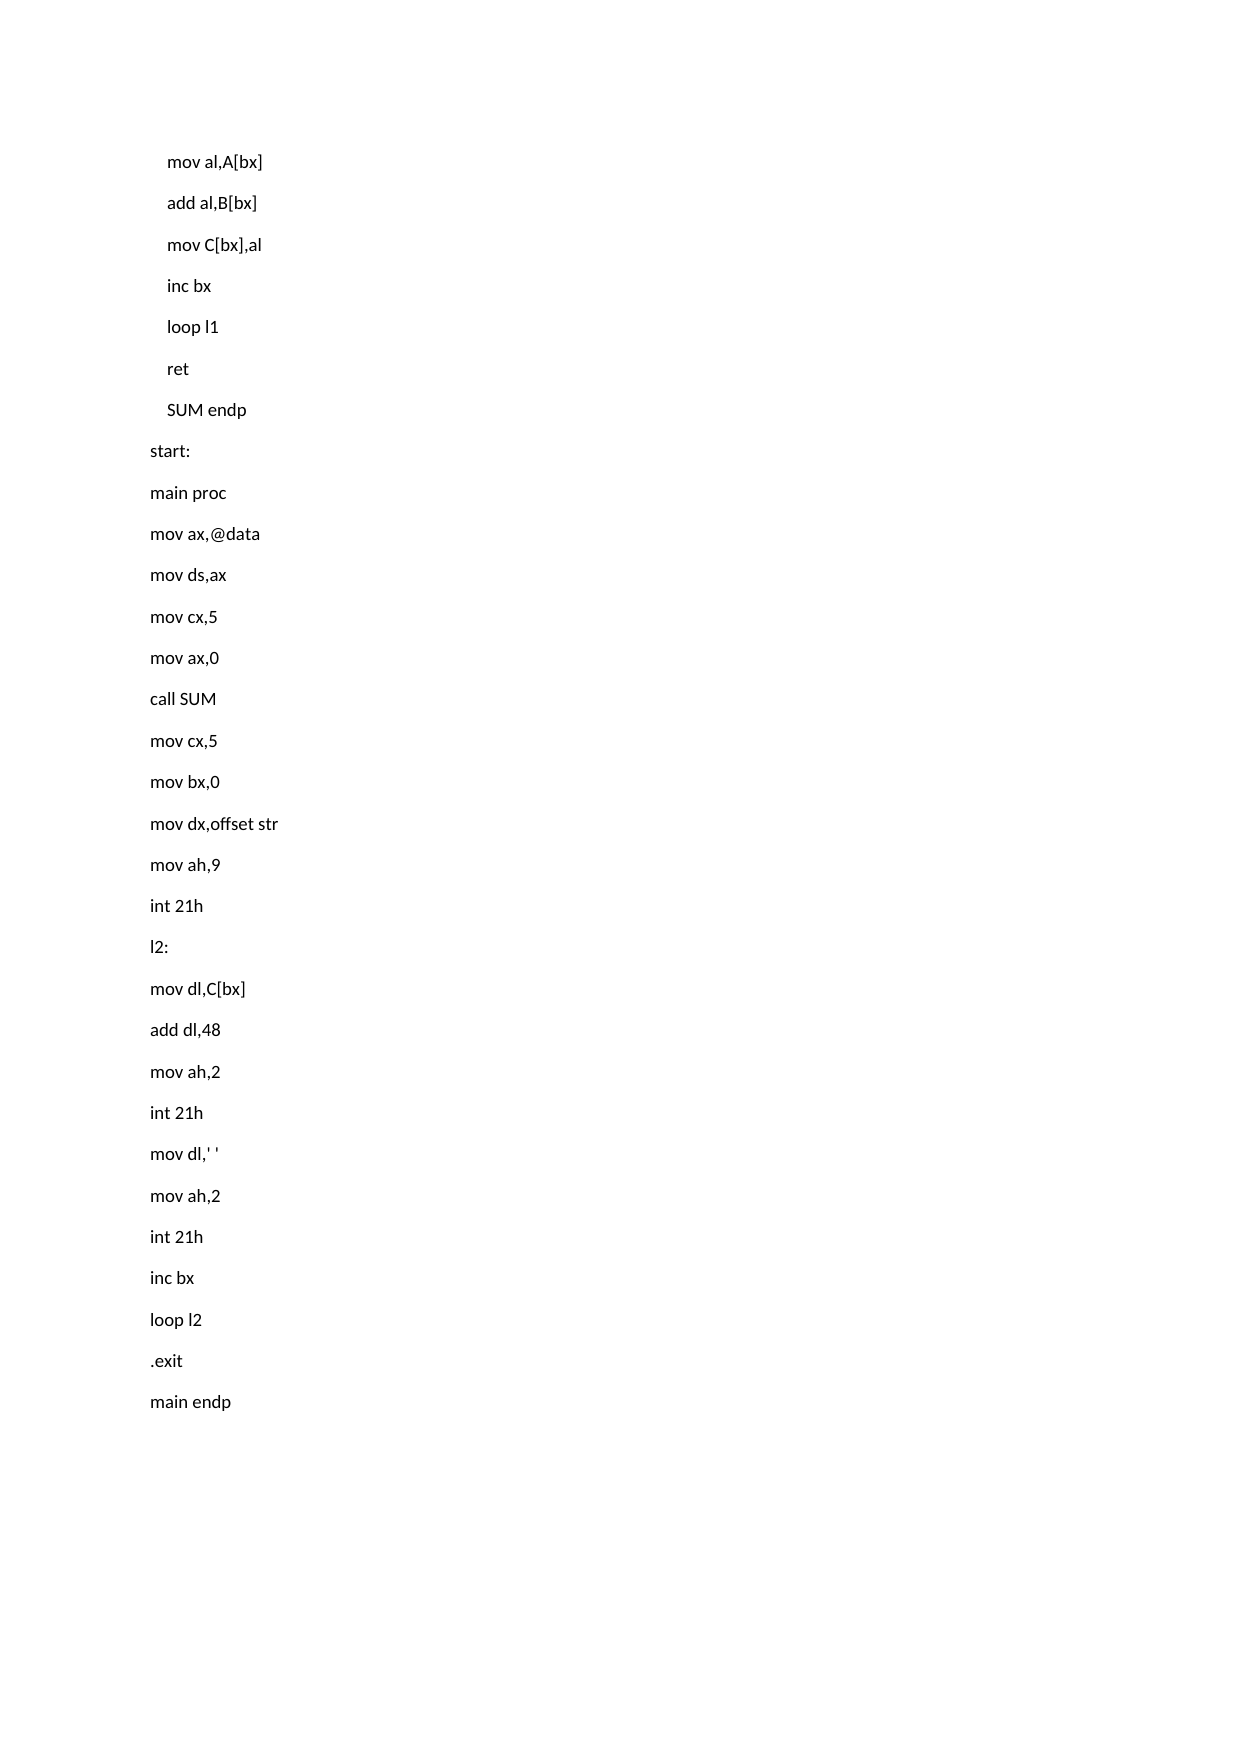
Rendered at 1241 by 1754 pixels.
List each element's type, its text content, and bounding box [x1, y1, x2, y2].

text mov al,A[bx] [150, 150, 1090, 173]
text int 21h [150, 1225, 1090, 1248]
text l2: [150, 936, 1090, 959]
text mov cx,5 [150, 729, 1090, 752]
text mov ax,0 [150, 646, 1090, 669]
text inc bx [150, 274, 1090, 297]
text int 21h [150, 1101, 1090, 1124]
text loop l2 [150, 1308, 1090, 1331]
text main endp [150, 1391, 1090, 1413]
text mov bx,0 [150, 770, 1090, 793]
text mov ds,ax [150, 563, 1090, 586]
text mov C[bx],al [150, 233, 1090, 256]
text ret [150, 357, 1090, 380]
text mov ah,9 [150, 853, 1090, 876]
text add al,B[bx] [150, 191, 1090, 214]
text inc bx [150, 1267, 1090, 1289]
text mov dl,C[bx] [150, 977, 1090, 1000]
text mov dl,' ' [150, 1142, 1090, 1165]
text SUM endp [150, 398, 1090, 421]
text int 21h [150, 894, 1090, 917]
text mov cx,5 [150, 605, 1090, 628]
text add dl,48 [150, 1018, 1090, 1041]
text .exit [150, 1349, 1090, 1372]
text loop l1 [150, 315, 1090, 338]
text mov ah,2 [150, 1060, 1090, 1083]
text mov ax,@data [150, 522, 1090, 545]
text main proc [150, 481, 1090, 504]
text mov dx,offset str [150, 812, 1090, 834]
text call SUM [150, 688, 1090, 711]
text start: [150, 439, 1090, 462]
text mov ah,2 [150, 1184, 1090, 1207]
